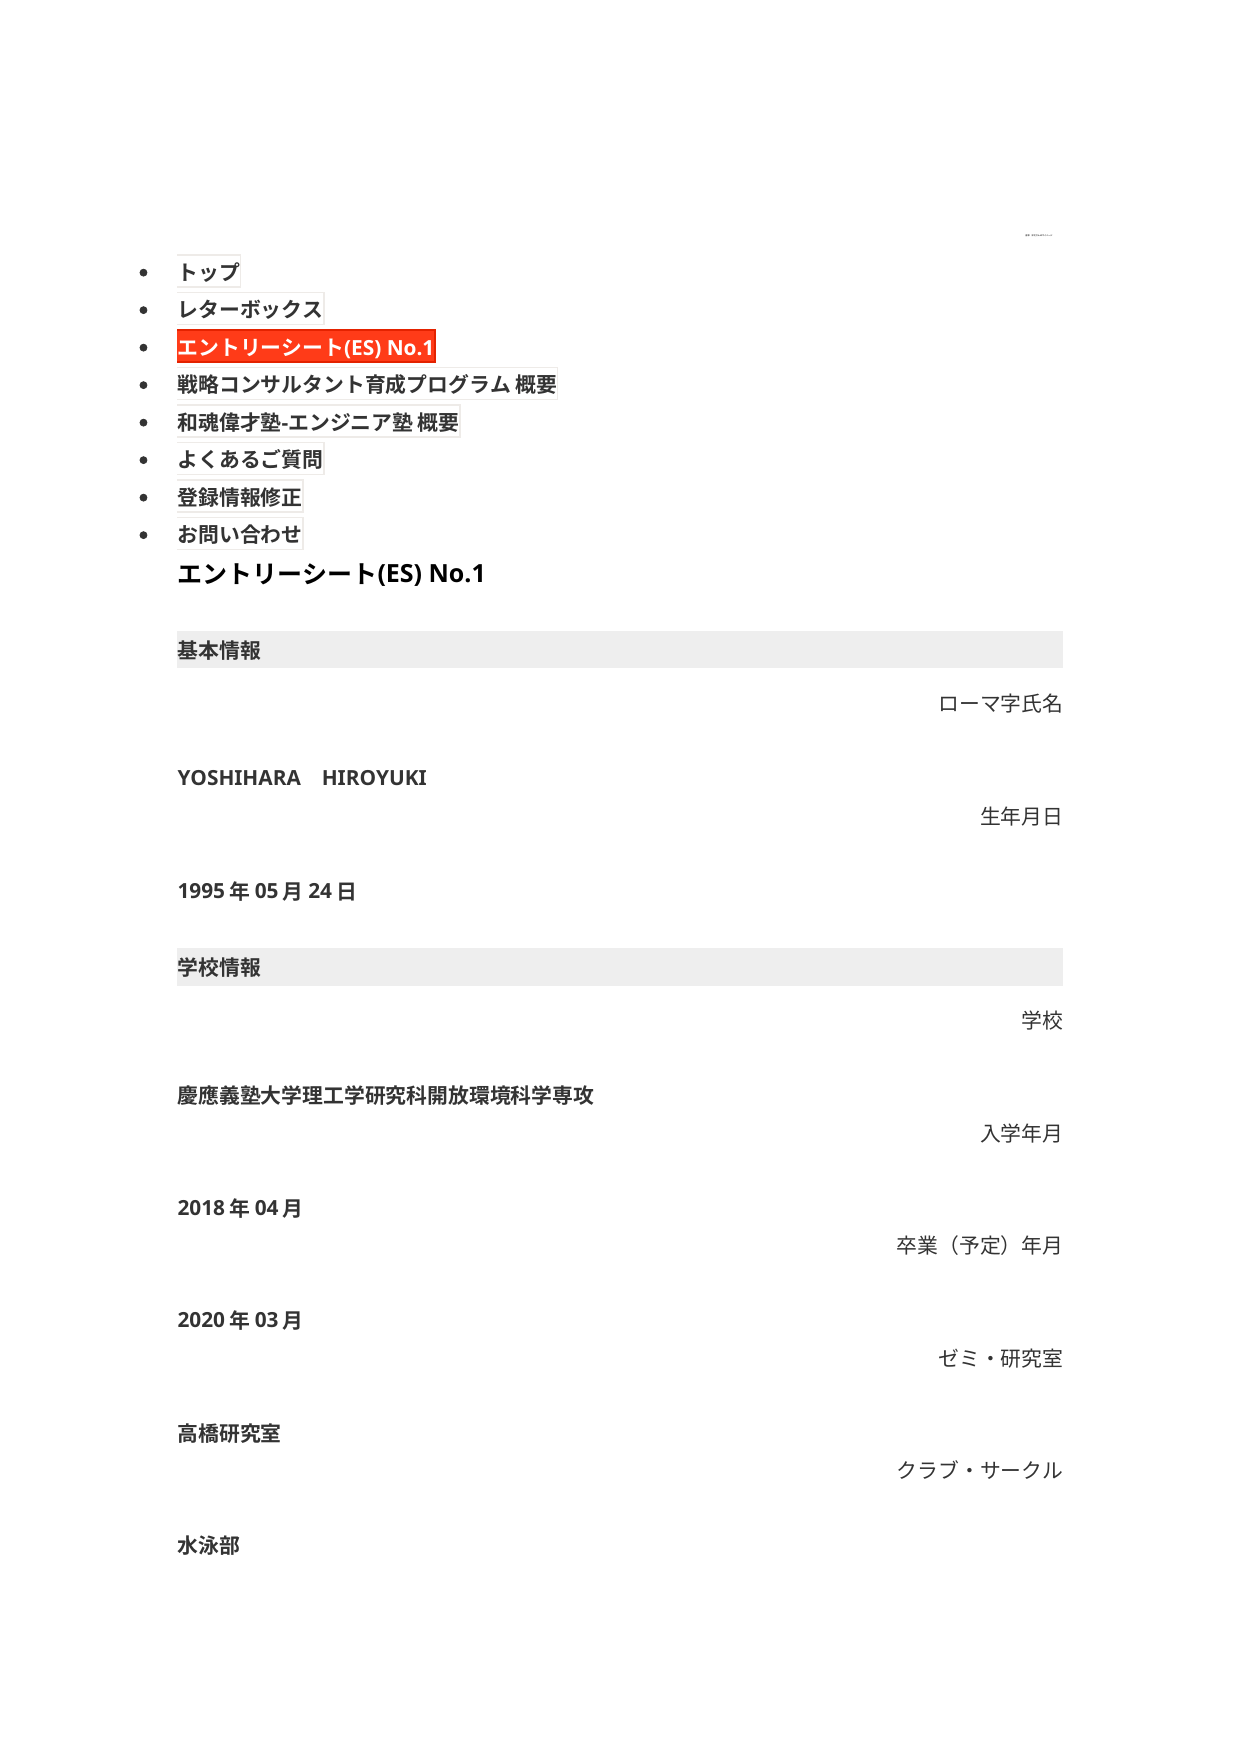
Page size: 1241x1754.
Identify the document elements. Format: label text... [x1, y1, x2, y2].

list 戦略コンサルタント育成プログラム 概要 [140, 367, 1063, 404]
list エントリーシート(ES) No.1 [140, 329, 1063, 367]
list お問い合わせ [140, 517, 1063, 554]
text ゼミ・研究室 [177, 1339, 1063, 1376]
text YOSHIHARA HIROYUKI [177, 759, 1063, 796]
text 卒業（予定）年月 [177, 1226, 1063, 1264]
text 2020年 03月 [177, 1301, 1063, 1339]
text 高橋研究室 [177, 1414, 1063, 1451]
list 和魂偉才塾-エンジニア塾 概要 [140, 404, 1063, 442]
list トップ [140, 254, 1063, 292]
text ローマ字氏名 [177, 684, 1063, 721]
list 登録情報修正 [140, 479, 1063, 517]
text 学校 [177, 1001, 1063, 1039]
text 1995年 05月 24日 [177, 871, 1063, 909]
list よくあるご質問 [140, 442, 1063, 479]
text 2018年 04月 [177, 1189, 1063, 1226]
text 入学年月 [177, 1114, 1063, 1151]
text 慶應義塾大学理工学研究科開放環境科学専攻 [177, 1076, 1063, 1114]
text 水泳部 [177, 1526, 1063, 1564]
text エントリーシート(ES) No.1 [177, 554, 1063, 592]
text 学校情報 [177, 948, 1063, 986]
list レターボックス [140, 292, 1063, 329]
text 吉原 洋之さんのマイページ ログアウト [177, 217, 1063, 254]
text クラブ・サークル [177, 1451, 1063, 1489]
text 基本情報 [177, 631, 1063, 668]
text 生年月日 [177, 796, 1063, 834]
